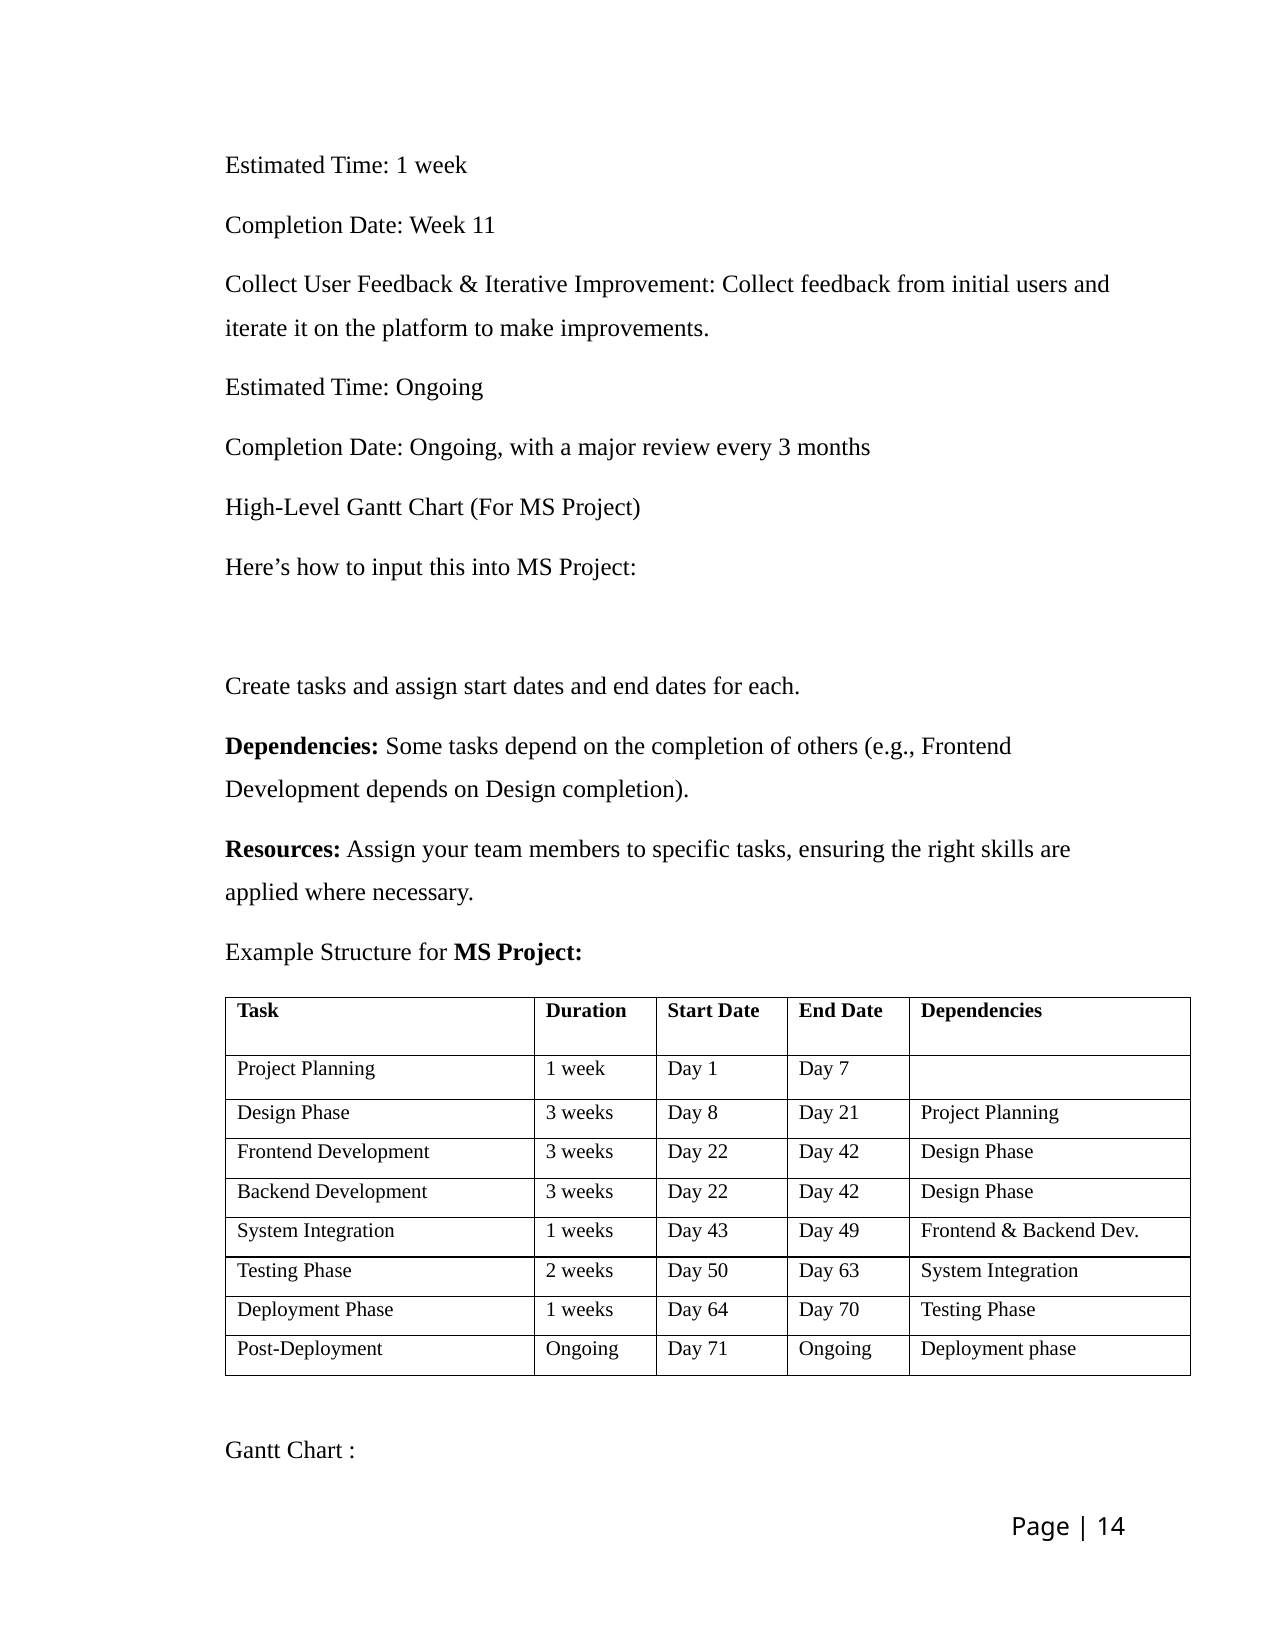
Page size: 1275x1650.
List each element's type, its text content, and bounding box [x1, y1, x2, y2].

text High-Level Gantt Chart (For MS Project) [225, 492, 1125, 521]
table_cell [910, 1056, 1190, 1099]
table_cell 1 week [535, 1056, 656, 1099]
table_cell Testing Phase [226, 1258, 534, 1296]
text Here’s how to input this into MS Project: [225, 552, 1125, 581]
table_cell Day 64 [657, 1297, 787, 1335]
table_header Start Date [657, 998, 787, 1055]
table_cell Day 22 [657, 1139, 787, 1178]
table_cell Design Phase [226, 1100, 534, 1138]
table_cell 1 weeks [535, 1218, 656, 1256]
table_header Task [226, 998, 534, 1055]
text Resources: Assign your team members to specific tasks, ensuring the right skills are applied where necessary. [225, 834, 1125, 906]
table_cell 1 weeks [535, 1297, 656, 1335]
text Create tasks and assign start dates and end dates for each. [225, 671, 1125, 700]
table_cell Project Planning [910, 1100, 1190, 1138]
table_cell Day 22 [657, 1179, 787, 1217]
text Collect User Feedback & Iterative Improvement: Collect feedback from initial users and iterate it on the platform to make improvements. [225, 269, 1125, 341]
table_cell 3 weeks [535, 1100, 656, 1138]
table_cell Backend Development [226, 1179, 534, 1217]
table_cell Ongoing [535, 1336, 656, 1374]
text Example Structure for MS Project: [225, 937, 1125, 966]
table_cell Day 71 [657, 1336, 787, 1374]
table_header Dependencies [910, 998, 1190, 1055]
table_cell Day 70 [788, 1297, 909, 1335]
text Estimated Time: Ongoing [225, 372, 1125, 401]
table_cell Deployment phase [910, 1336, 1190, 1374]
table_cell System Integration [226, 1218, 534, 1256]
table_cell Day 42 [788, 1179, 909, 1217]
table_cell Day 8 [657, 1100, 787, 1138]
table_cell Day 1 [657, 1056, 787, 1099]
table_cell Day 21 [788, 1100, 909, 1138]
table_cell 2 weeks [535, 1258, 656, 1296]
table_cell Design Phase [910, 1139, 1190, 1178]
table_cell Day 49 [788, 1218, 909, 1256]
table_cell System Integration [910, 1258, 1190, 1296]
table_cell Deployment Phase [226, 1297, 534, 1335]
table_cell Day 63 [788, 1258, 909, 1296]
table_header Duration [535, 998, 656, 1055]
table_cell Day 42 [788, 1139, 909, 1178]
table_cell 3 weeks [535, 1139, 656, 1178]
text Gantt Chart : [225, 1435, 1125, 1464]
table_cell Testing Phase [910, 1297, 1190, 1335]
table_cell Day 43 [657, 1218, 787, 1256]
table_cell Frontend Development [226, 1139, 534, 1178]
text Completion Date: Ongoing, with a major review every 3 months [225, 432, 1125, 461]
table_cell Day 7 [788, 1056, 909, 1099]
text Dependencies: Some tasks depend on the completion of others (e.g., Frontend Development depends on Design completion). [225, 731, 1125, 803]
table_cell Design Phase [910, 1179, 1190, 1217]
table_header End Date [788, 998, 909, 1055]
text Estimated Time: 1 week [225, 150, 1125, 179]
table_cell 3 weeks [535, 1179, 656, 1217]
text Completion Date: Week 11 [225, 210, 1125, 238]
table_cell Ongoing [788, 1336, 909, 1374]
table_cell Project Planning [226, 1056, 534, 1099]
table_cell Frontend & Backend Dev. [910, 1218, 1190, 1256]
table_cell Day 50 [657, 1258, 787, 1296]
table_cell Post-Deployment [226, 1336, 534, 1374]
